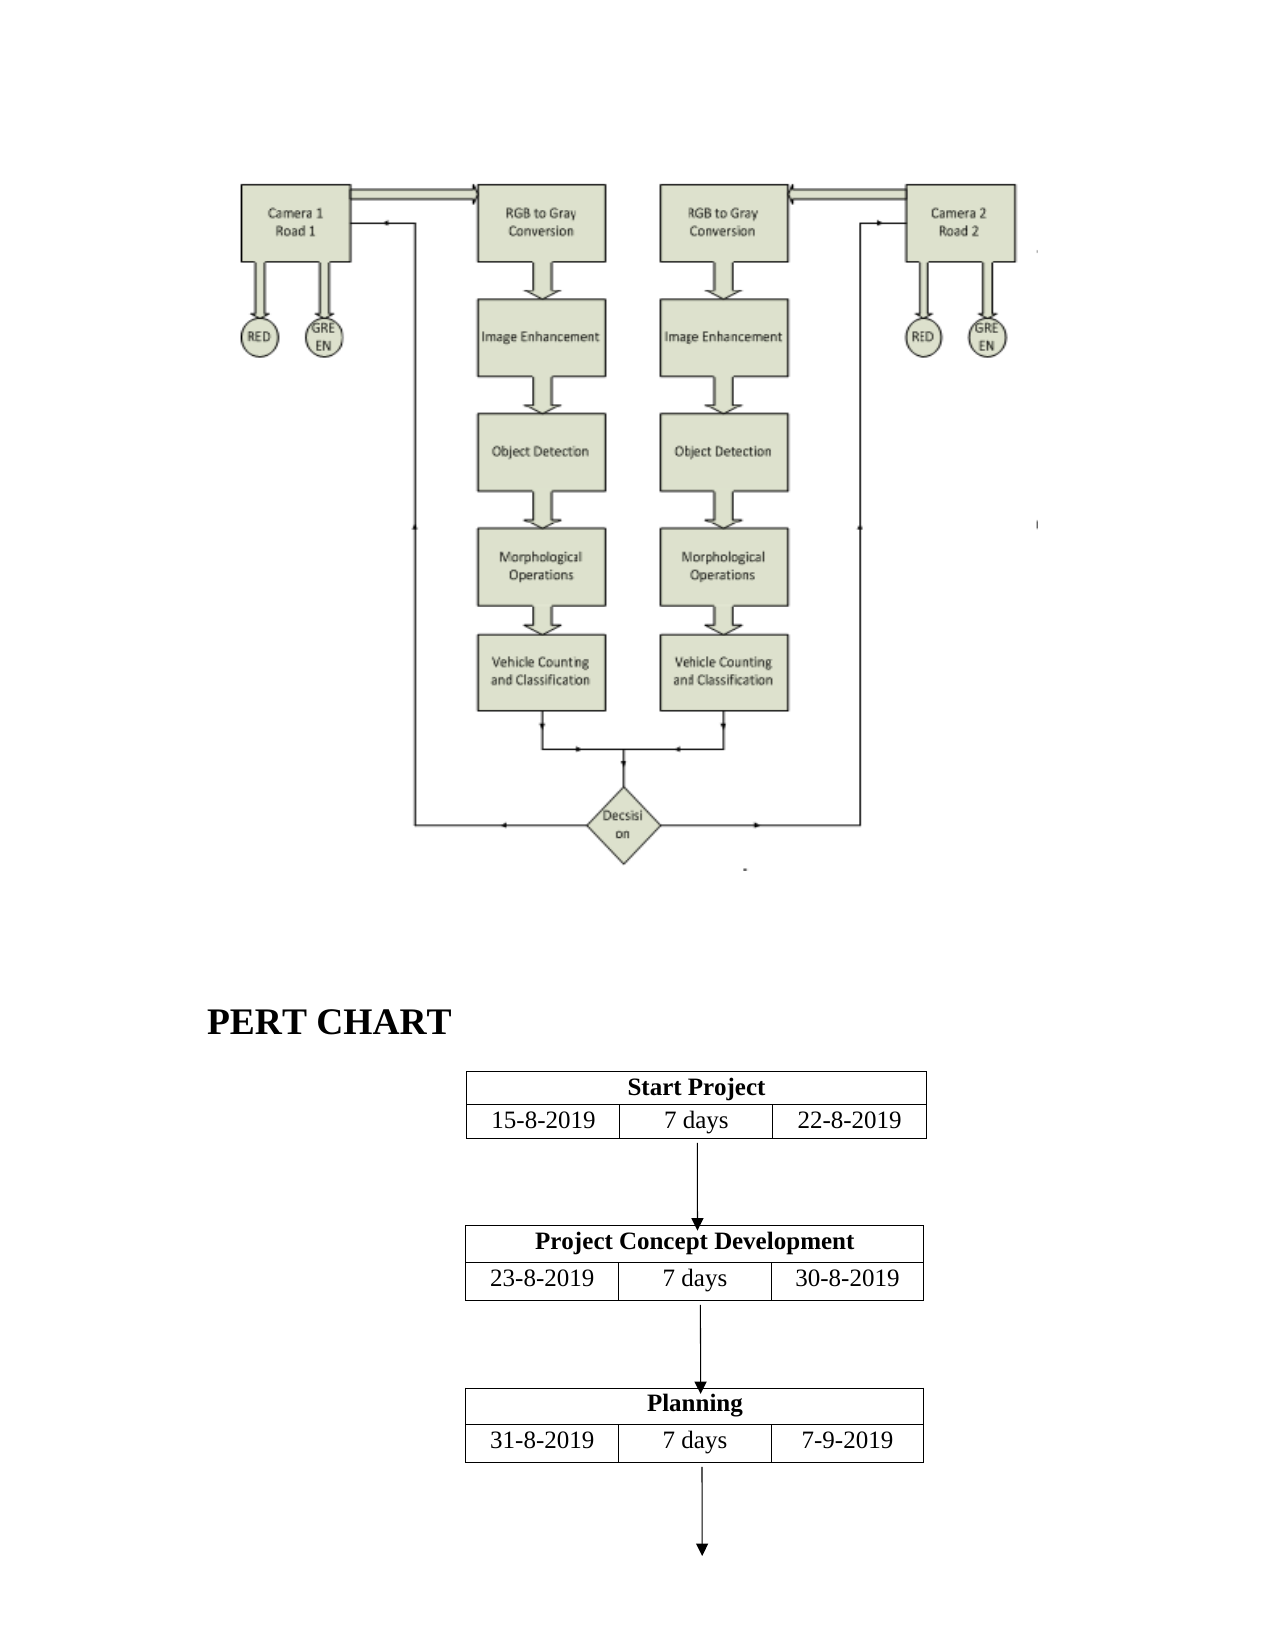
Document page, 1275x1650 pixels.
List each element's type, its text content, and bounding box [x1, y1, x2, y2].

table_cell 31-8-2019 [466, 1425, 618, 1462]
table_cell 15-8-2019 [467, 1105, 619, 1138]
table_cell 30-8-2019 [772, 1263, 923, 1300]
table_cell 23-8-2019 [466, 1263, 618, 1300]
picture [206, 147, 1038, 871]
table_cell 7 days [619, 1425, 771, 1462]
table_cell 22-8-2019 [773, 1105, 926, 1138]
table_header Start Project [467, 1072, 926, 1104]
table_cell 7 days [619, 1263, 771, 1300]
text PERT CHART [207, 999, 1068, 1042]
table_header Planning [466, 1389, 923, 1424]
table_header Project Concept Development [466, 1226, 923, 1262]
table_cell 7 days [620, 1105, 772, 1138]
table_cell 7-9-2019 [772, 1425, 923, 1462]
